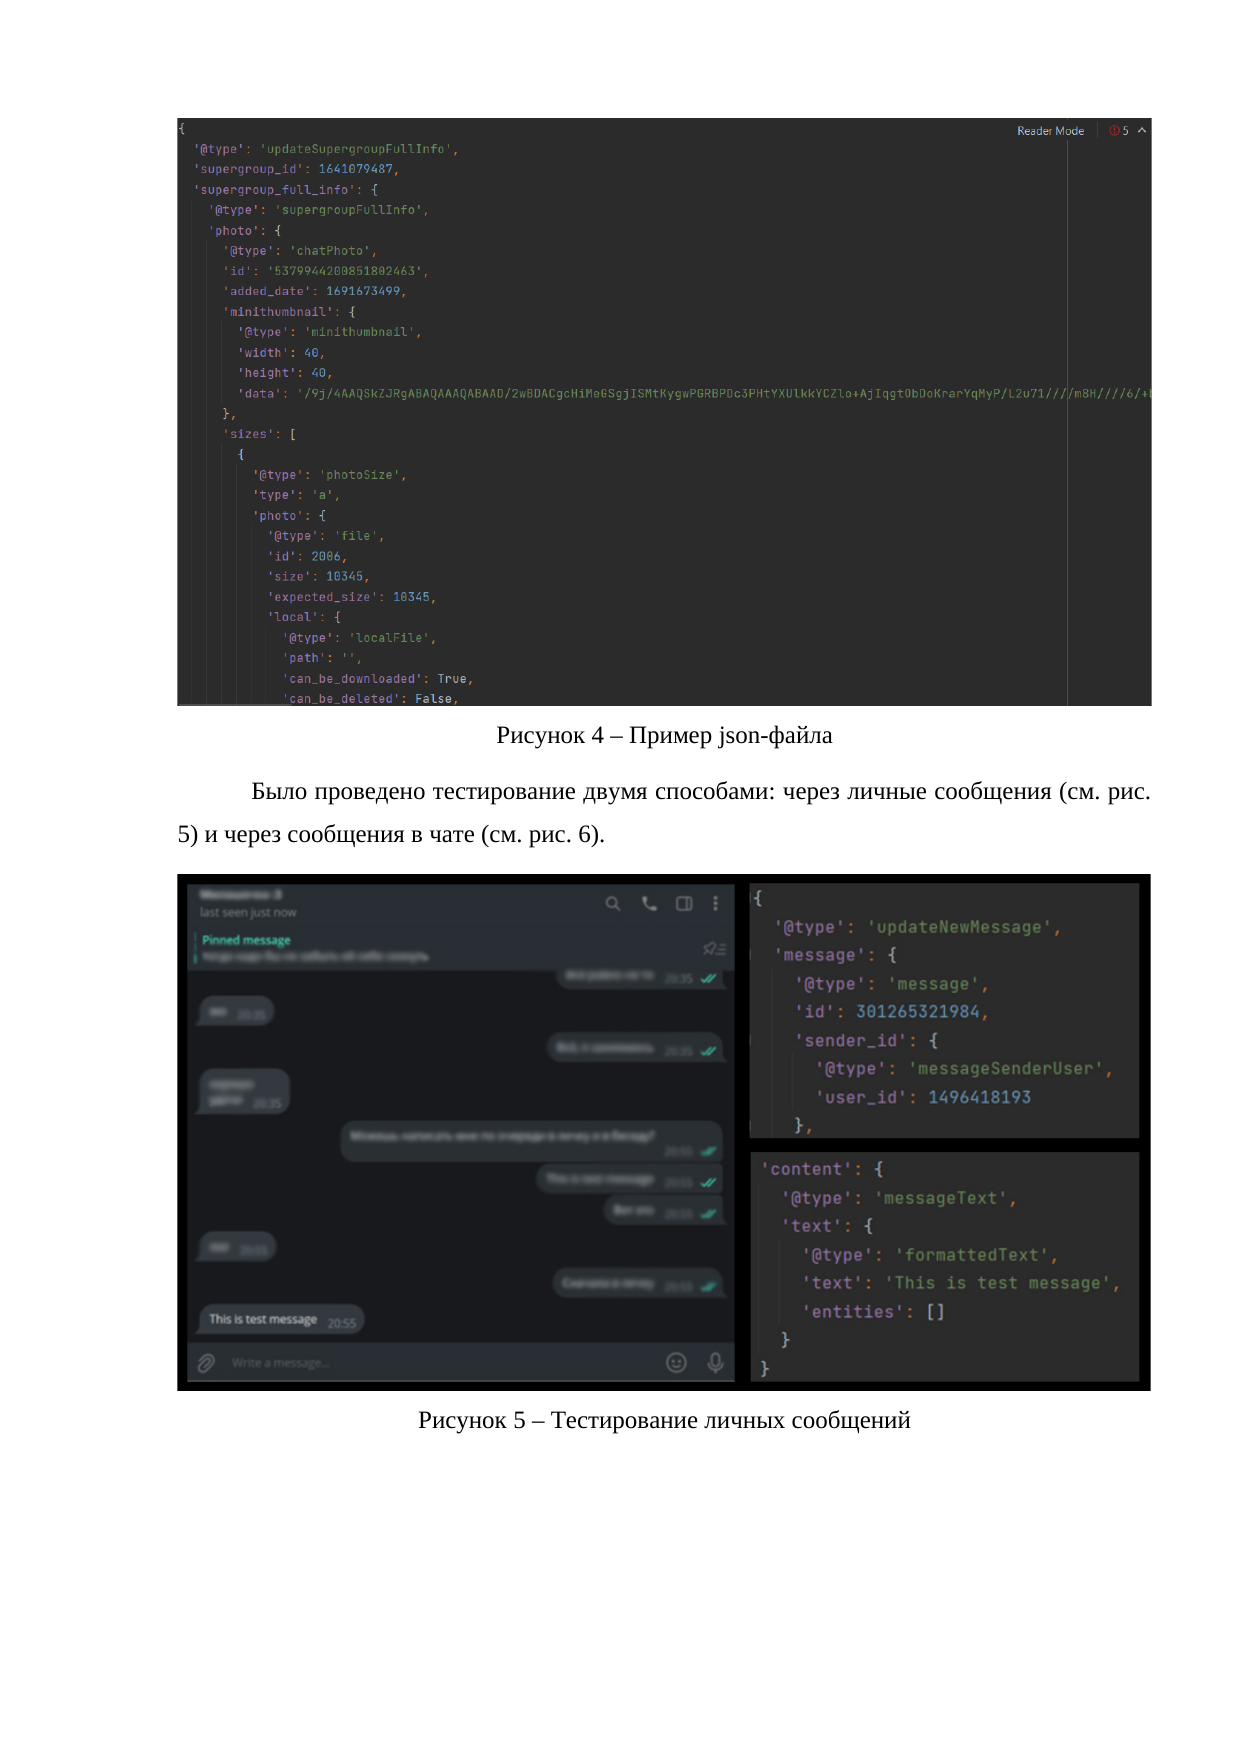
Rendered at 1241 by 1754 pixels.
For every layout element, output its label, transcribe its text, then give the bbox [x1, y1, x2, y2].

text Рисунок 5 – Тестирование личных сообщений [177, 1405, 1152, 1433]
picture [177, 118, 1152, 706]
picture [177, 874, 1151, 1391]
text Было проведено тестирование двумя способами: через личные сообщения (см. рис. 5) и через сообщения в чате (см. рис. 6). [177, 776, 1152, 848]
text Рисунок 4 – Пример json-файла [177, 720, 1152, 749]
